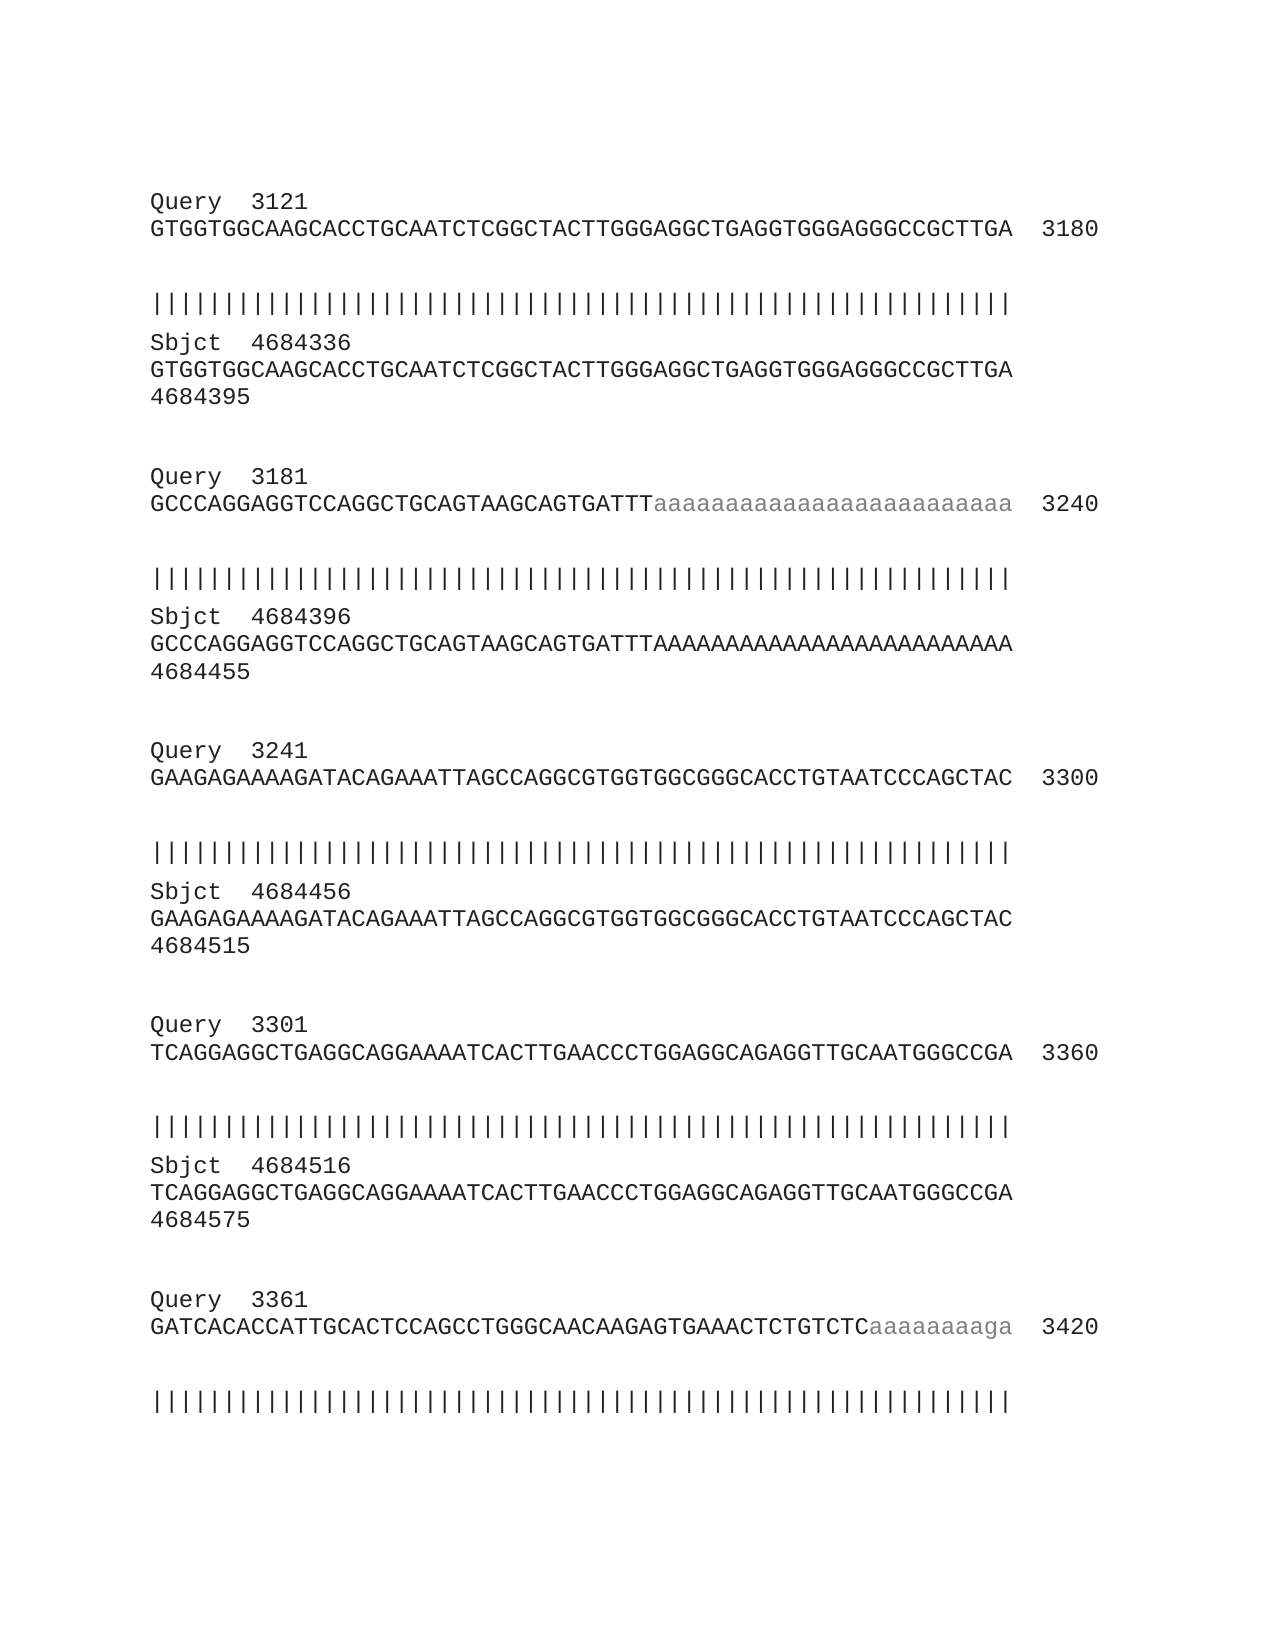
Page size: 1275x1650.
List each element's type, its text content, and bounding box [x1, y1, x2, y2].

text |||||||||||||||||||||||||||||||||||||||||||||||||||||||||||| [150, 1354, 1125, 1415]
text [150, 257, 1125, 318]
text Sbjct 4684336 GTGGTGGCAAGCACCTGCAATCTCGGCTACTTGGGAGGCTGAGGTGGGAGGGCCGCTTGA 4684395 [150, 330, 1125, 412]
text |||||||||||||||||||||||||||||||||||||||||||||||||||||||||||| [150, 531, 1125, 592]
text |||||||||||||||||||||||||||||||||||||||||||||||||||||||||||| [150, 805, 1125, 867]
text Query 3301 TCAGGAGGCTGAGGCAGGAAAATCACTTGAACCCTGGAGGCAGAGGTTGCAATGGGCCGA 3360 [150, 1013, 1125, 1067]
text |||||||||||||||||||||||||||||||||||||||||||||||||||||||||||| [150, 1080, 1125, 1141]
text Query 3241 GAAGAGAAAAGATACAGAAATTAGCCAGGCGTGGTGGCGGGCACCTGTAATCCCAGCTAC 3300 [150, 738, 1125, 793]
text Query 3361 GATCACACCATTGCACTCCAGCCTGGGCAACAAGAGTGAAACTCTGTCTCaaaaaaaaga 3420 [150, 1287, 1125, 1342]
text Query 3181 GCCCAGGAGGTCCAGGCTGCAGTAAGCAGTGATTTaaaaaaaaaaaaaaaaaaaaaaaaa 3240 [150, 464, 1125, 518]
text Sbjct 4684516 TCAGGAGGCTGAGGCAGGAAAATCACTTGAACCCTGGAGGCAGAGGTTGCAATGGGCCGA 4684575 [150, 1153, 1125, 1235]
text Sbjct 4684456 GAAGAGAAAAGATACAGAAATTAGCCAGGCGTGGTGGCGGGCACCTGTAATCCCAGCTAC 4684515 [150, 879, 1125, 961]
text Query 3121 GTGGTGGCAAGCACCTGCAATCTCGGCTACTTGGGAGGCTGAGGTGGGAGGGCCGCTTGA 3180 [150, 190, 1125, 244]
text Sbjct 4684396 GCCCAGGAGGTCCAGGCTGCAGTAAGCAGTGATTTAAAAAAAAAAAAAAAAAAAAAAAAA 4684455 [150, 605, 1125, 686]
